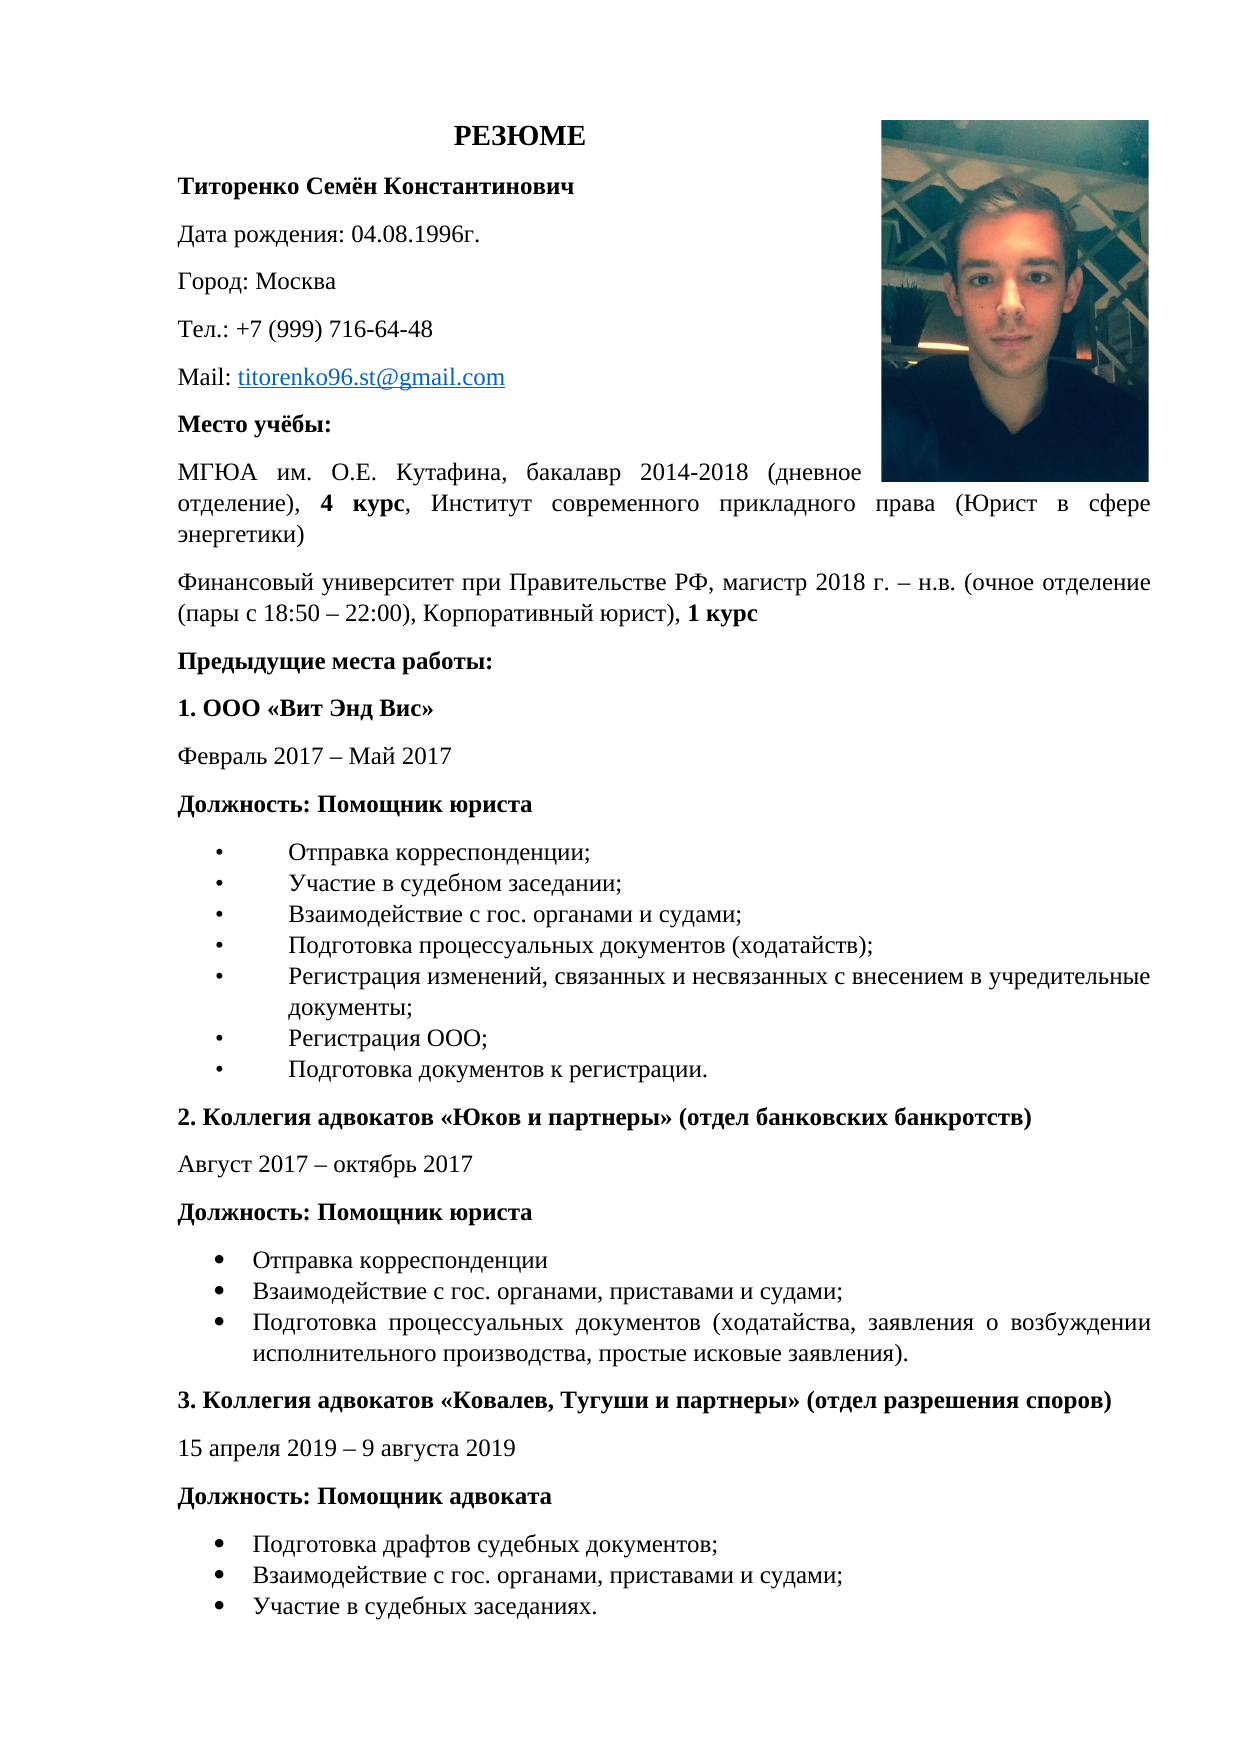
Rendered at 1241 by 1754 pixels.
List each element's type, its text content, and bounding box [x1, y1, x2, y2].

text 2. Коллегия адвокатов «Юков и партнеры» (отдел банковских банкротств) [177, 1102, 1152, 1130]
text Февраль 2017 – Май 2017 [177, 741, 1152, 770]
list Участие в судебных заседаниях. [215, 1591, 1152, 1619]
picture [879, 120, 1149, 480]
list Подготовка документов к регистрации. [215, 1054, 1152, 1083]
text Город: Москва [177, 266, 879, 295]
text Предыдущие места работы: [177, 646, 1152, 674]
text РЕЗЮМЕ [177, 118, 1152, 152]
text Тел.: +7 (999) 716-64-48 [177, 314, 879, 343]
text 3. Коллегия адвокатов «Ковалев, Тугуши и партнеры» (отдел разрешения споров) [177, 1386, 1152, 1414]
list Регистрация изменений, связанных и несвязанных с внесением в учредительные документы; [215, 961, 1152, 1021]
text Дата рождения: 04.08.1996г. [177, 219, 879, 247]
text Должность: Помощник юриста [177, 789, 1152, 818]
list Участие в судебном заседании; [215, 868, 1152, 896]
text Титоренко Семён Константинович [177, 171, 879, 200]
list Взаимодействие с гос. органами, приставами и судами; [215, 1560, 1152, 1588]
text МГЮА им. О.Е. Кутафина, бакалавр 2014-2018 (дневное отделение), 4 курс, Институт современного прикладного права (Юрист в сфере энергетики) [177, 457, 1152, 548]
text 15 апреля 2019 – 9 августа 2019 [177, 1433, 1152, 1462]
list Взаимодействие с гос. органами и судами; [215, 899, 1152, 927]
text Mail: titorenko96.st@gmail.com [177, 362, 879, 391]
text Должность: Помощник адвоката [177, 1481, 1152, 1510]
text 1. ООО «Вит Энд Вис» [177, 693, 1152, 722]
list Регистрация ООО; [215, 1023, 1152, 1052]
text Финансовый университет при Правительстве РФ, магистр 2018 г. – н.в. (очное отделение (пары с 18:50 – 22:00), Корпоративный юрист), 1 курс [177, 567, 1152, 627]
text Август 2017 – октябрь 2017 [177, 1149, 1152, 1178]
list Взаимодействие с гос. органами, приставами и судами; [215, 1276, 1152, 1304]
list Подготовка процессуальных документов (ходатайств); [215, 930, 1152, 958]
list Подготовка процессуальных документов (ходатайства, заявления о возбуждении исполнительного производства, простые исковые заявления). [215, 1307, 1152, 1367]
list Отправка корреспонденции; [215, 837, 1152, 865]
list Подготовка драфтов судебных документов; [215, 1529, 1152, 1557]
text Должность: Помощник юриста [177, 1197, 1152, 1226]
text Место учёбы: [177, 409, 879, 438]
list Отправка корреспонденции [215, 1245, 1152, 1273]
